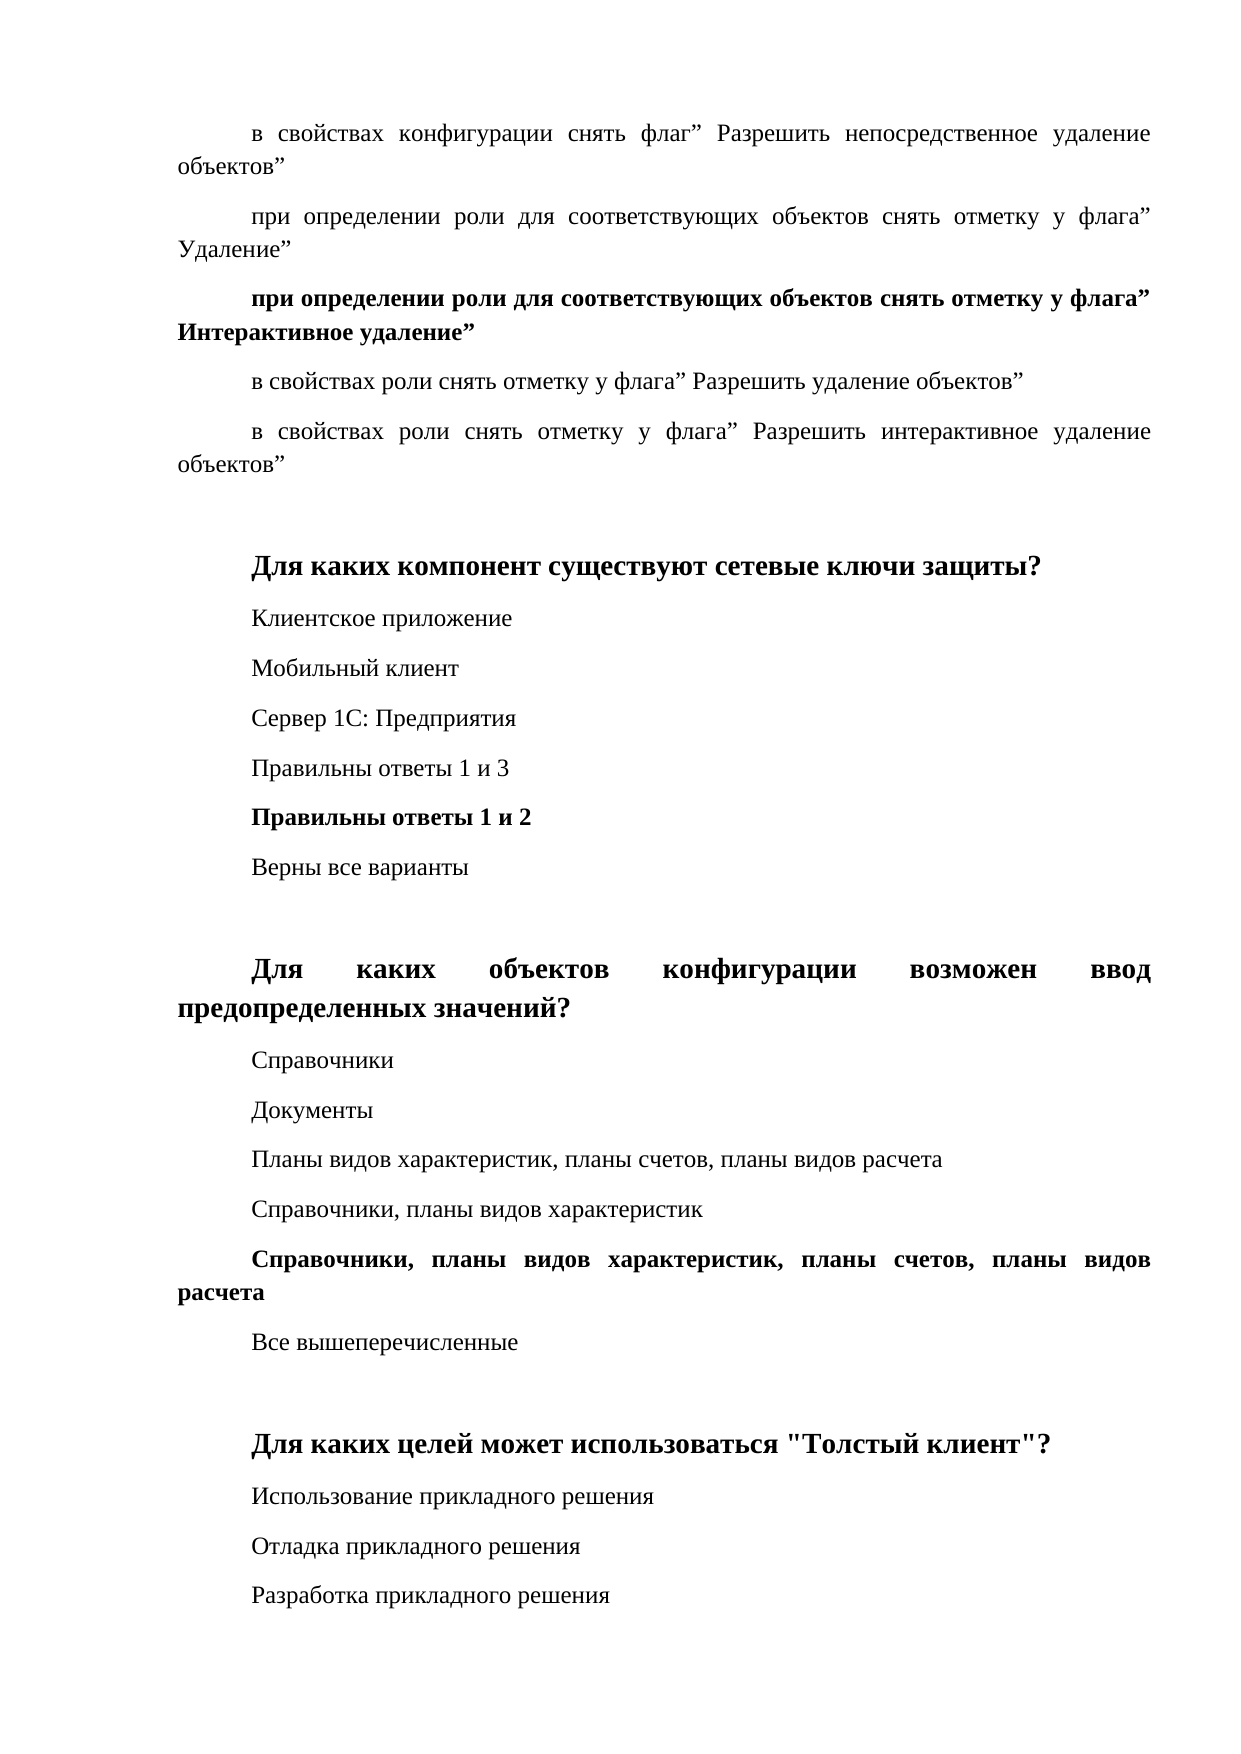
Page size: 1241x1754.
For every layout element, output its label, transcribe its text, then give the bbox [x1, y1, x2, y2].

text Для каких объектов конфигурации возможен ввод предопределенных значений? [177, 951, 1152, 1023]
text при определении роли для соответствующих объектов снять отметку у флага” Интерактивное удаление” [177, 283, 1152, 345]
text при определении роли для соответствующих объектов снять отметку у флага” Удаление” [177, 201, 1152, 263]
text Правильны ответы 1 и 2 [177, 802, 1152, 831]
text Сервер 1С: Предприятия [177, 703, 1152, 732]
text Справочники, планы видов характеристик, планы счетов, планы видов расчета [177, 1244, 1152, 1306]
text Клиентское приложение [177, 603, 1152, 632]
text Отладка прикладного решения [177, 1531, 1152, 1559]
text Мобильный клиент [177, 653, 1152, 682]
text Справочники, планы видов характеристик [177, 1194, 1152, 1223]
text Для каких целей может использоваться "Толстый клиент"? [177, 1426, 1152, 1459]
text Все вышеперечисленные [177, 1327, 1152, 1355]
text Правильны ответы 1 и 3 [177, 753, 1152, 781]
text Разработка прикладного решения [177, 1581, 1152, 1609]
text Верны все варианты [177, 852, 1152, 881]
text Использование прикладного решения [177, 1481, 1152, 1510]
text Планы видов характеристик, планы счетов, планы видов расчета [177, 1144, 1152, 1173]
text Документы [177, 1095, 1152, 1123]
text в свойствах роли снять отметку у флага” Разрешить интерактивное удаление объектов” [177, 416, 1152, 478]
text Справочники [177, 1045, 1152, 1074]
text в свойствах роли снять отметку у флага” Разрешить удаление объектов” [177, 366, 1152, 395]
text Для каких компонент существуют сетевые ключи защиты? [177, 548, 1152, 582]
text в свойствах конфигурации снять флаг” Разрешить непосредственное удаление объектов” [177, 118, 1152, 180]
